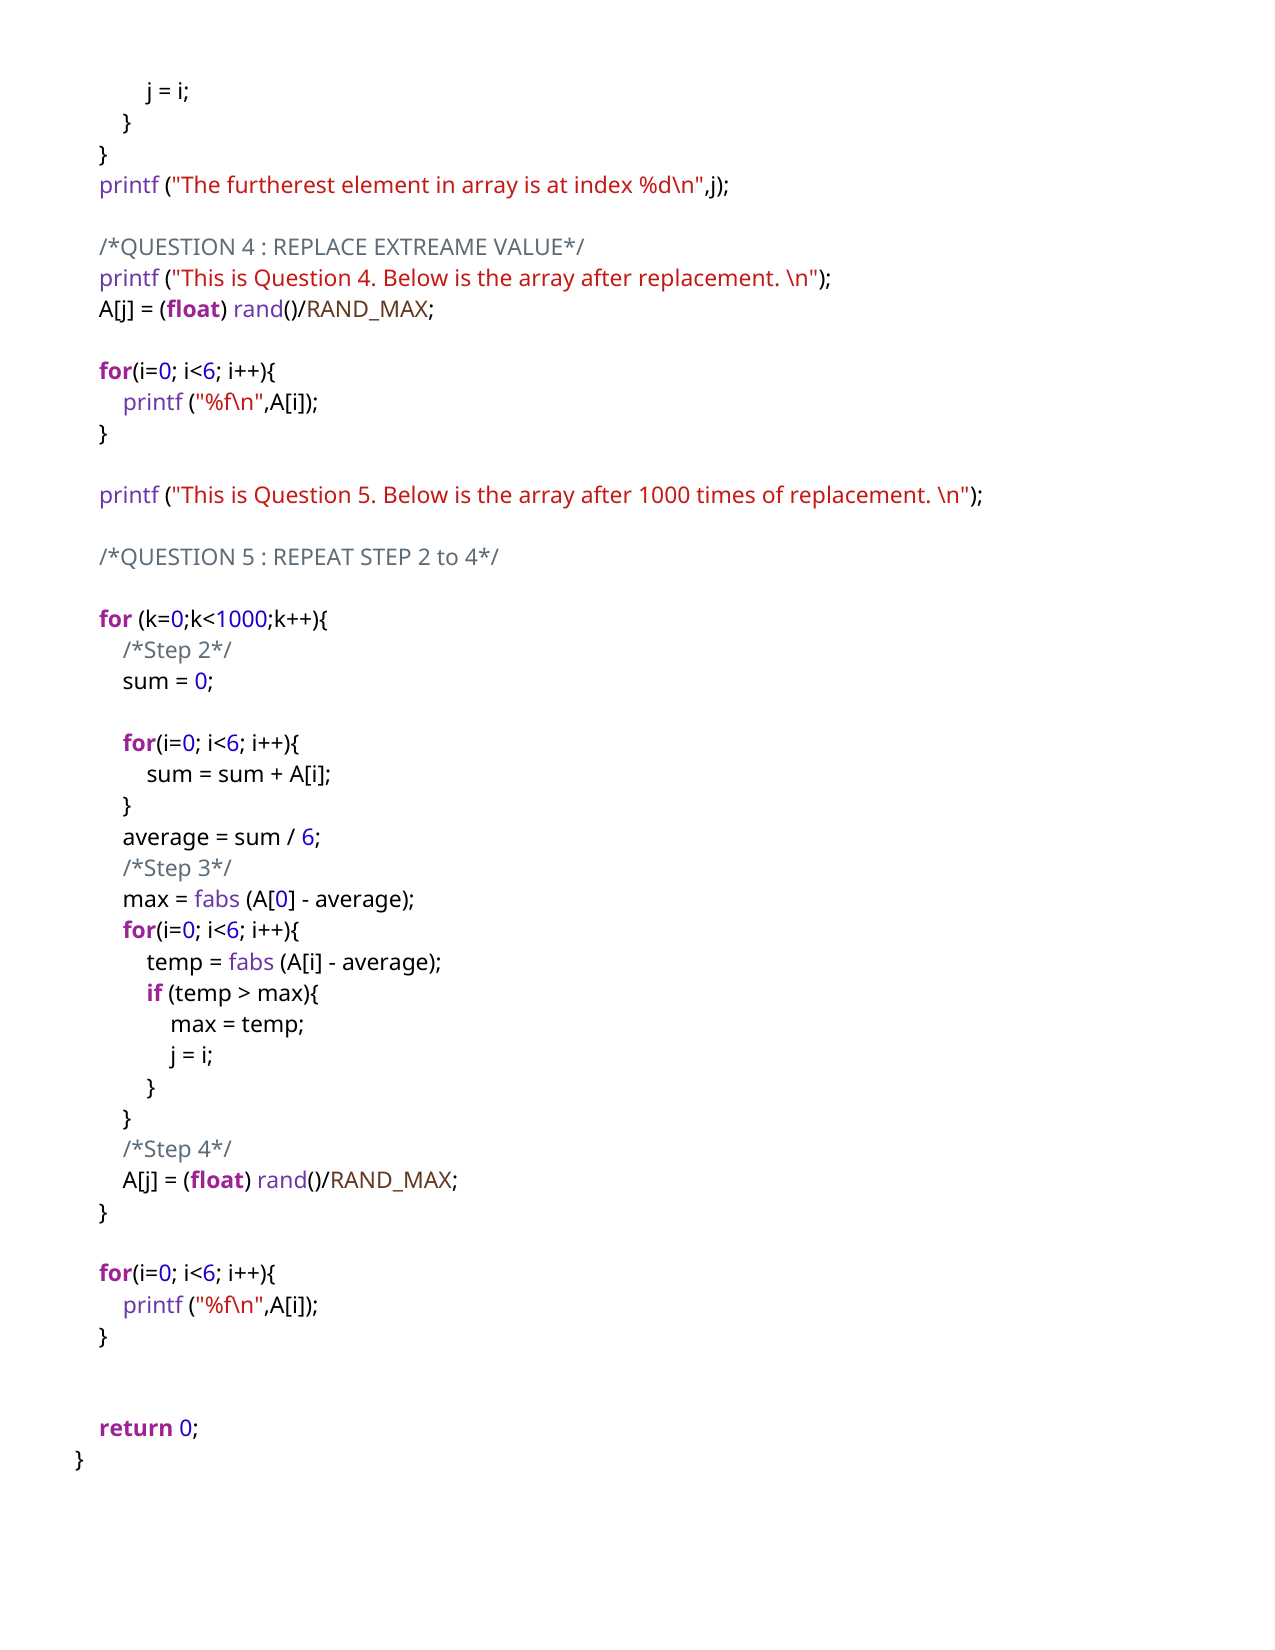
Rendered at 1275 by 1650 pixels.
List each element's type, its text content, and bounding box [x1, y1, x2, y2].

text /*QUESTION 5 : REPEAT STEP 2 to 4*/ [75, 541, 1200, 572]
text } [75, 789, 1200, 821]
text for(i=0; i<6; i++){ [75, 914, 1200, 946]
text for(i=0; i<6; i++){ [75, 355, 1200, 386]
text j = i; [75, 1039, 1200, 1071]
text } [75, 137, 1200, 169]
text j = i; [75, 75, 1200, 106]
text /*Step 4*/ [75, 1133, 1200, 1164]
text } [75, 417, 1200, 448]
text sum = 0; [75, 665, 1200, 696]
text printf ("This is Question 5. Below is the array after 1000 times of replacement. \n"); [75, 479, 1200, 510]
text } [75, 1196, 1200, 1227]
text } [75, 1071, 1200, 1102]
text A[j] = (float) rand()/RAND_MAX; [75, 1164, 1200, 1196]
text sum = sum + A[i]; [75, 758, 1200, 789]
text average = sum / 6; [75, 821, 1200, 852]
text temp = fabs (A[i] - average); [75, 946, 1200, 977]
text printf ("%f\n",A[i]); [75, 1289, 1200, 1320]
text /*Step 3*/ [75, 852, 1200, 883]
text } [75, 1102, 1200, 1133]
text if (temp > max){ [75, 977, 1200, 1008]
text max = fabs (A[0] - average); [75, 883, 1200, 914]
text for(i=0; i<6; i++){ [75, 1257, 1200, 1289]
text /*QUESTION 4 : REPLACE EXTREAME VALUE*/ [75, 231, 1200, 262]
text max = temp; [75, 1008, 1200, 1039]
text for(i=0; i<6; i++){ [75, 727, 1200, 758]
text return 0; [75, 1412, 1200, 1443]
text A[j] = (float) rand()/RAND_MAX; [75, 293, 1200, 324]
text printf ("This is Question 4. Below is the array after replacement. \n"); [75, 262, 1200, 293]
text } [75, 1443, 1200, 1475]
text printf ("The furtherest element in array is at index %d\n",j); [75, 169, 1200, 200]
text } [75, 106, 1200, 137]
text for (k=0;k<1000;k++){ [75, 603, 1200, 634]
text printf ("%f\n",A[i]); [75, 386, 1200, 417]
text } [75, 1320, 1200, 1351]
text /*Step 2*/ [75, 634, 1200, 665]
